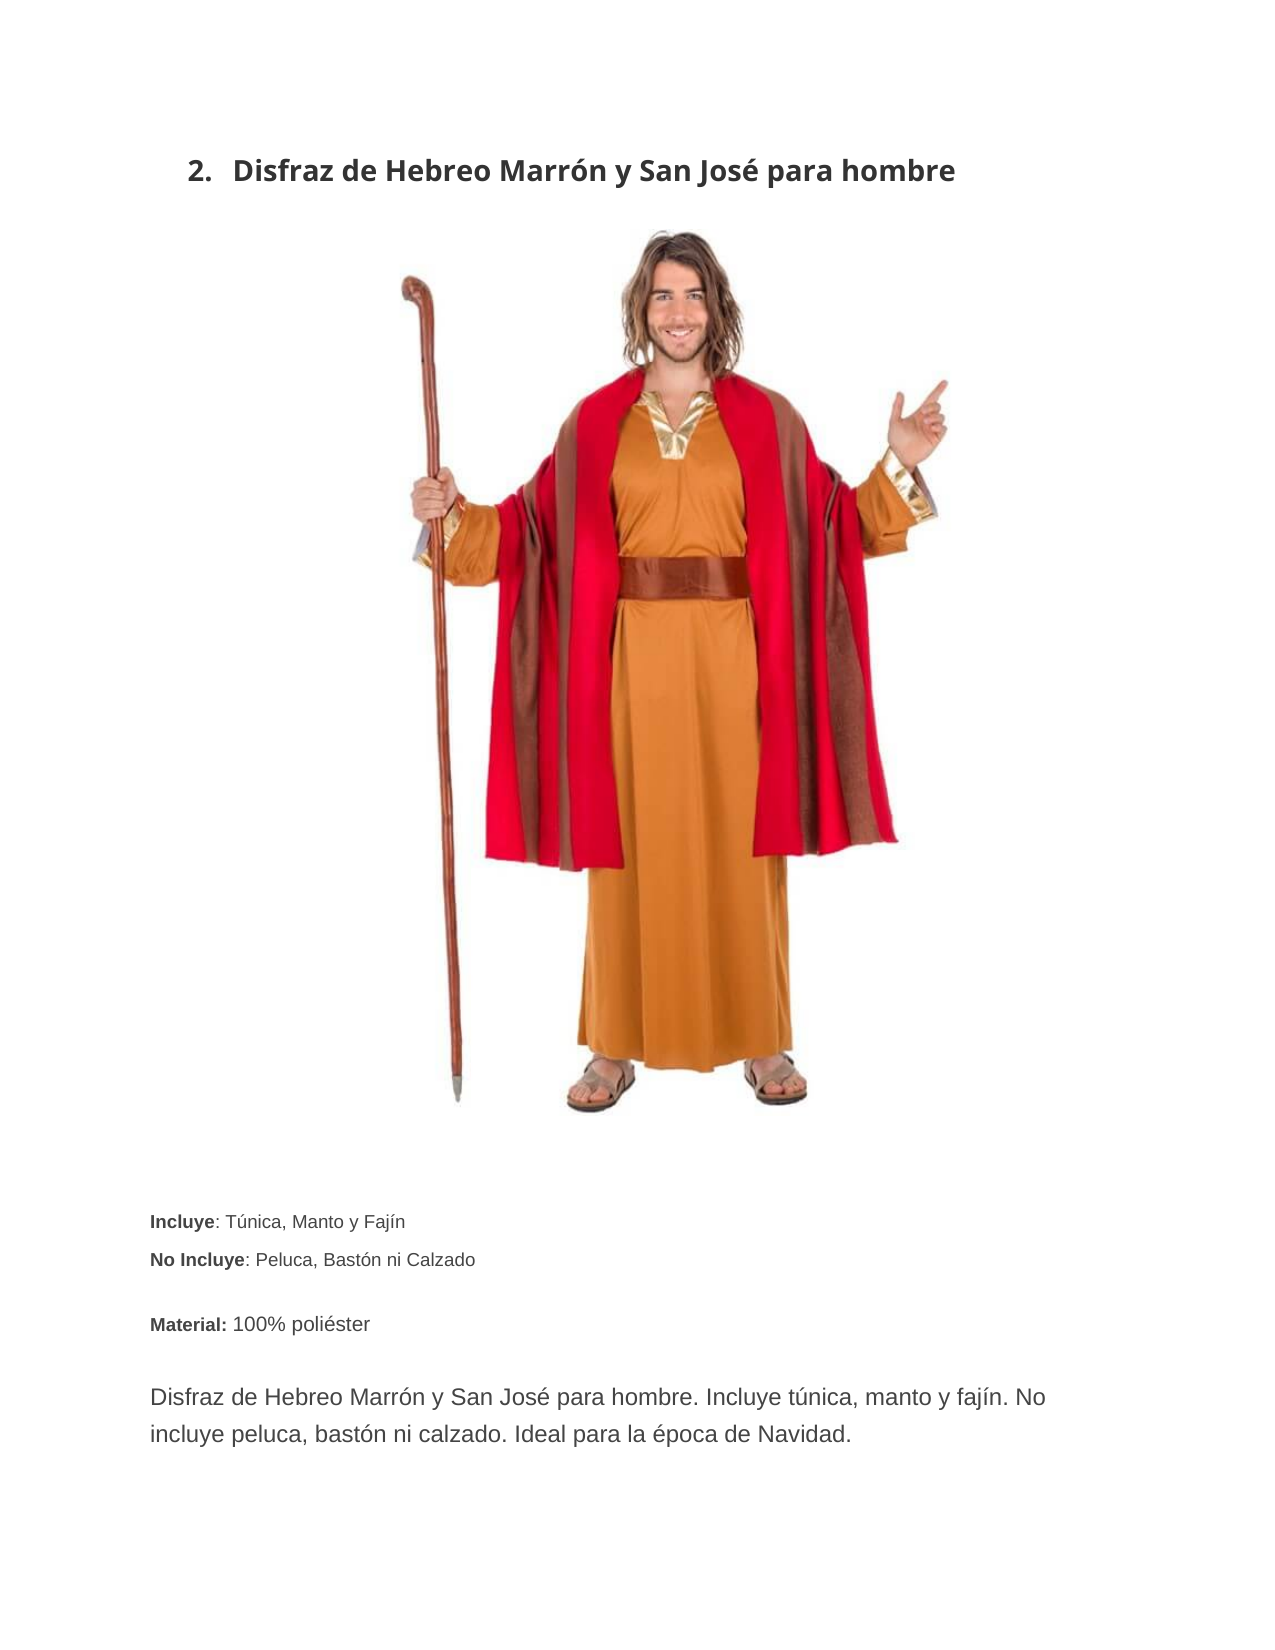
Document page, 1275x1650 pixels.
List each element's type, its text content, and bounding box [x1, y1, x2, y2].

text Incluye: Túnica, Manto y Fajín No Incluye: Peluca, Bastón ni Calzado [150, 1195, 1125, 1270]
list Disfraz de Hebreo Marrón y San José para hombre [187, 150, 1125, 190]
text Material: 100% poliéster [150, 1307, 1125, 1336]
text Disfraz de Hebreo Marrón y San José para hombre. Incluye túnica, manto y fajín. No incluye peluca, bastón ni calzado. Ideal para la época de Navidad. [150, 1373, 1125, 1448]
picture [187, 229, 1163, 1116]
